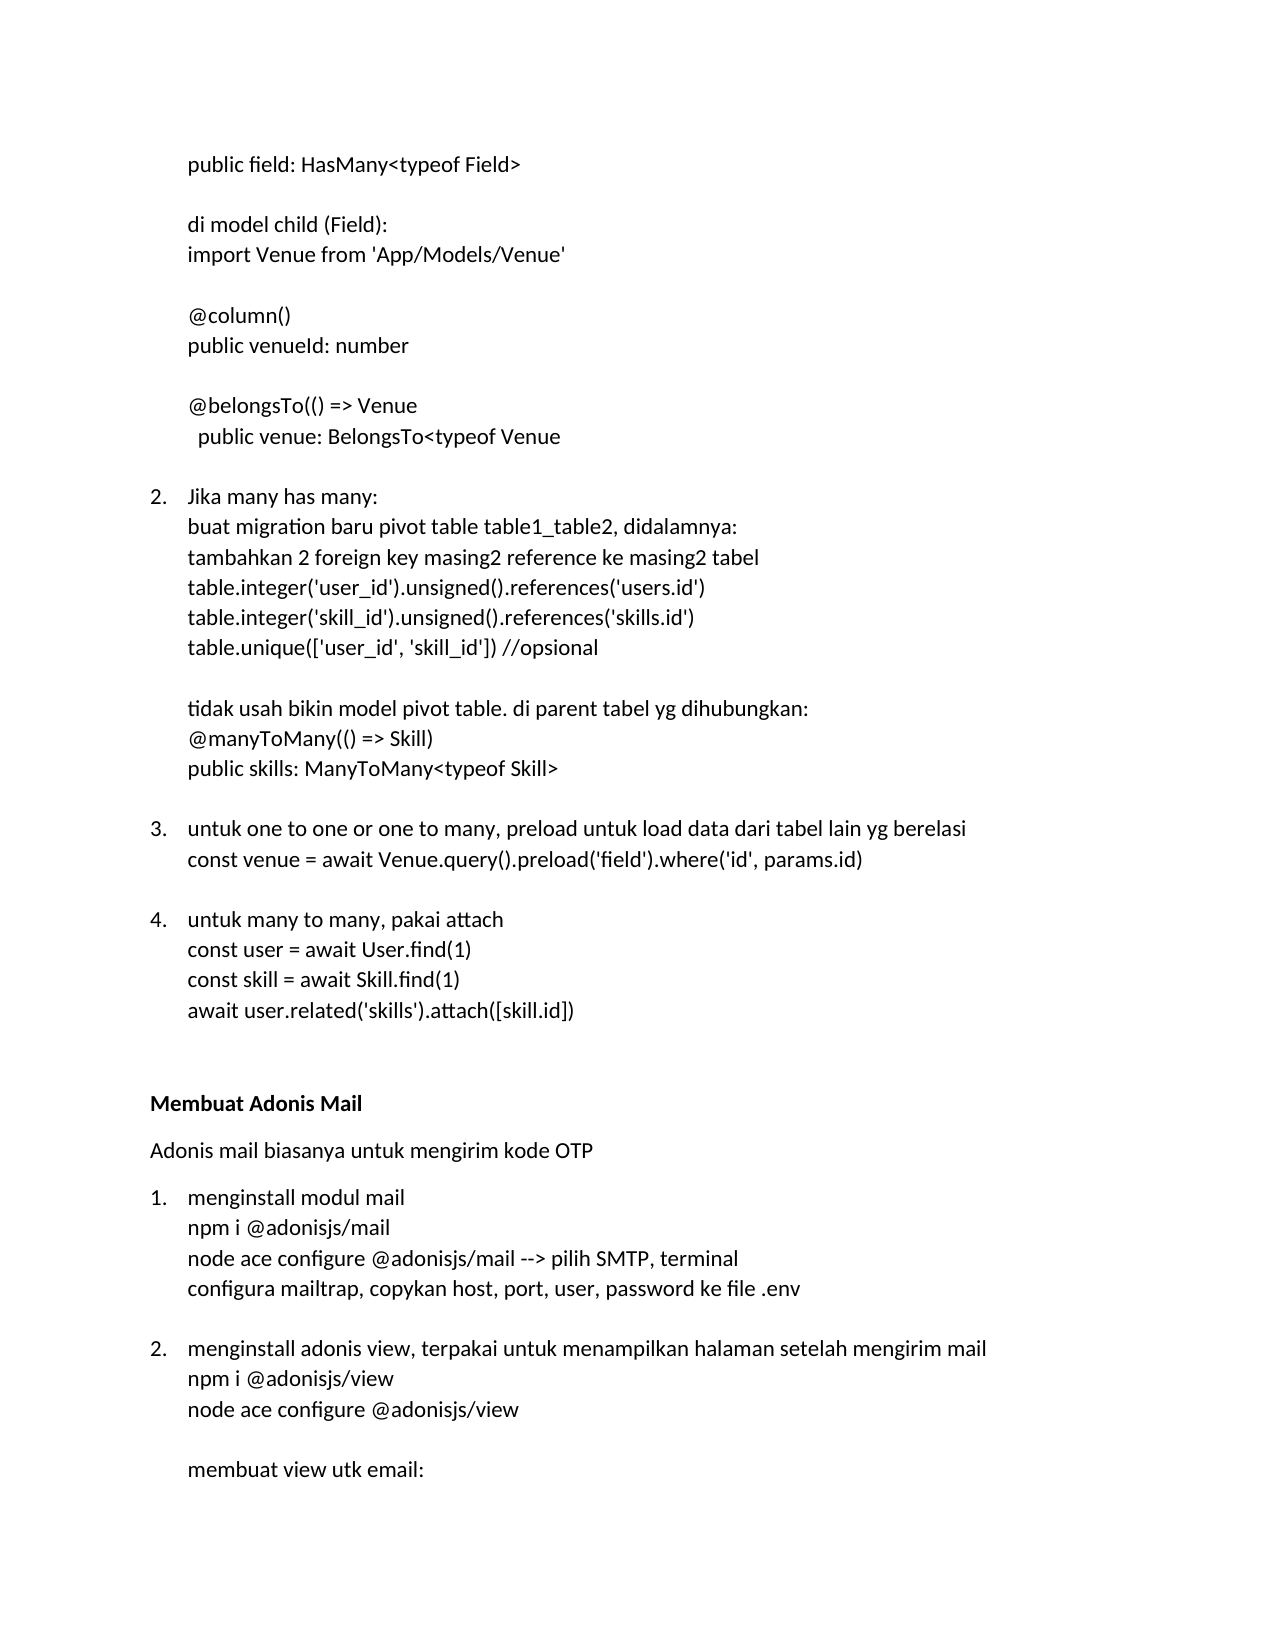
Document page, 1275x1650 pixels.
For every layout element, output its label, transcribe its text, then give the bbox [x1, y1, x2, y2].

list menginstall modul mail [150, 1183, 1125, 1211]
list await user.related('skills').attach([skill.id]) [187, 996, 1125, 1024]
text Membuat Adonis Mail [150, 1089, 1125, 1118]
list node ace configure @adonisjs/view [187, 1395, 1125, 1423]
list table.integer('skill_id').unsigned().references('skills.id') [187, 603, 1125, 631]
list import Venue from 'App/Models/Venue' [187, 241, 1125, 269]
list menginstall adonis view, terpakai untuk menampilkan halaman setelah mengirim mail [150, 1334, 1125, 1362]
list buat migration baru pivot table table1_table2, didalamnya: [187, 512, 1125, 541]
list di model child (Field): [187, 210, 1125, 238]
list Jika many has many: [150, 482, 1125, 510]
list table.integer('user_id').unsigned().references('users.id') [187, 573, 1125, 601]
list @column() [187, 301, 1125, 329]
list tambahkan 2 foreign key masing2 reference ke masing2 tabel [187, 543, 1125, 571]
list npm i @adonisjs/mail [187, 1213, 1125, 1242]
list const skill = await Skill.find(1) [187, 966, 1125, 994]
list public field: HasMany<typeof Field> [187, 150, 1125, 178]
list membuat view utk email: [187, 1455, 1125, 1483]
text Adonis mail biasanya untuk mengirim kode OTP [150, 1136, 1125, 1164]
list const user = await User.find(1) [187, 935, 1125, 963]
list table.unique(['user_id', 'skill_id']) //opsional [187, 633, 1125, 661]
list const venue = await Venue.query().preload('field').where('id', params.id) [187, 845, 1125, 873]
list configura mailtrap, copykan host, port, user, password ke file .env [187, 1274, 1125, 1302]
list node ace configure @adonisjs/mail --> pilih SMTP, terminal [187, 1244, 1125, 1272]
list tidak usah bikin model pivot table. di parent tabel yg dihubungkan: [187, 694, 1125, 722]
list @manyToMany(() => Skill) [187, 724, 1125, 752]
list untuk one to one or one to many, preload untuk load data dari tabel lain yg berelasi [150, 814, 1125, 843]
list public venue: BelongsTo<typeof Venue [187, 422, 1125, 450]
list @belongsTo(() => Venue [187, 392, 1125, 420]
list public venueId: number [187, 331, 1125, 359]
list npm i @adonisjs/view [187, 1364, 1125, 1393]
list public skills: ManyToMany<typeof Skill> [187, 754, 1125, 782]
list untuk many to many, pakai attach [150, 905, 1125, 933]
